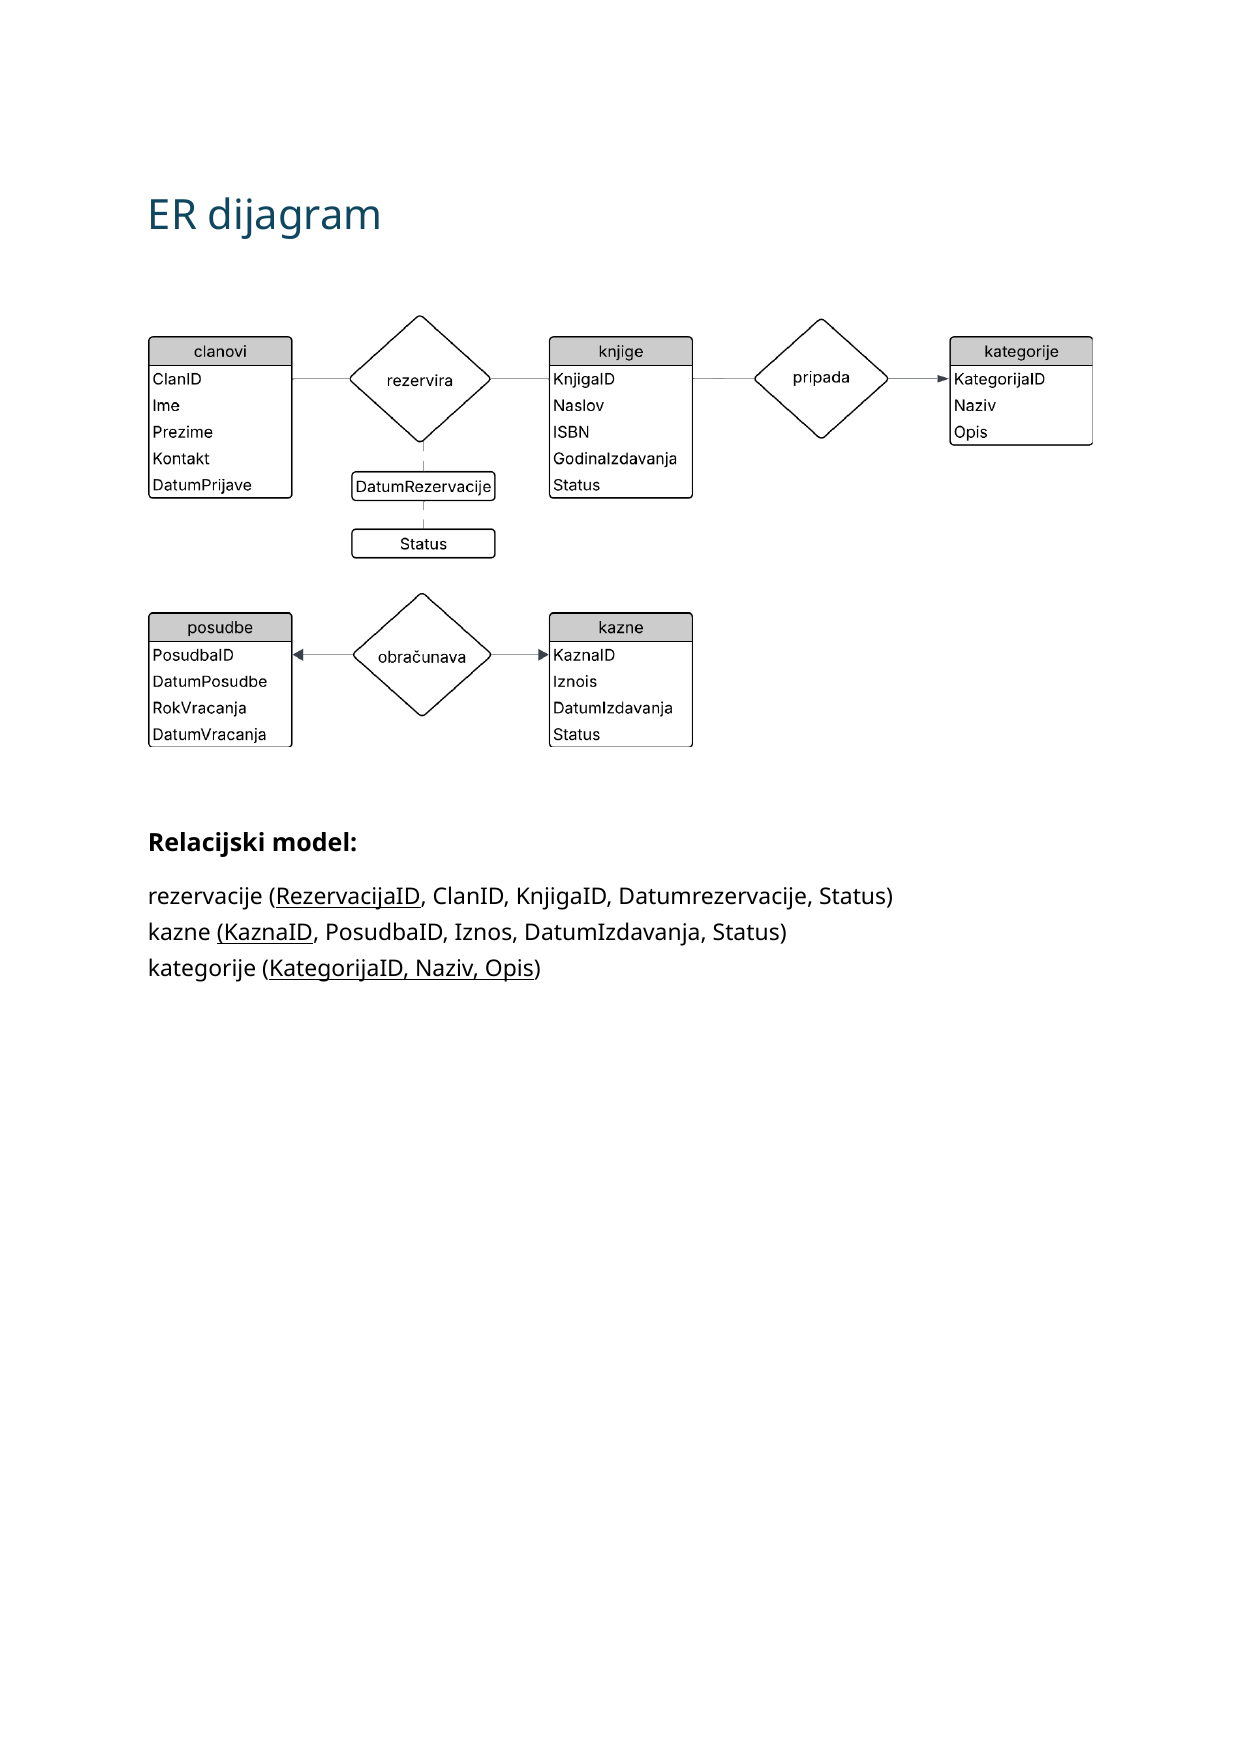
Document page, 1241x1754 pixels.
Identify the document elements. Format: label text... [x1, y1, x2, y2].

picture [147, 314, 1093, 747]
subtitle ER dijagram [148, 185, 1093, 242]
text rezervacije (RezervacijaID, ClanID, KnjigaID, Datumrezervacije, Status) kazne (KaznaID, PosudbaID, Iznos, DatumIzdavanja, Status) kategorije (KategorijaID, Naziv, Opis) [148, 880, 1093, 1022]
text Relacijski model: [148, 824, 1093, 858]
